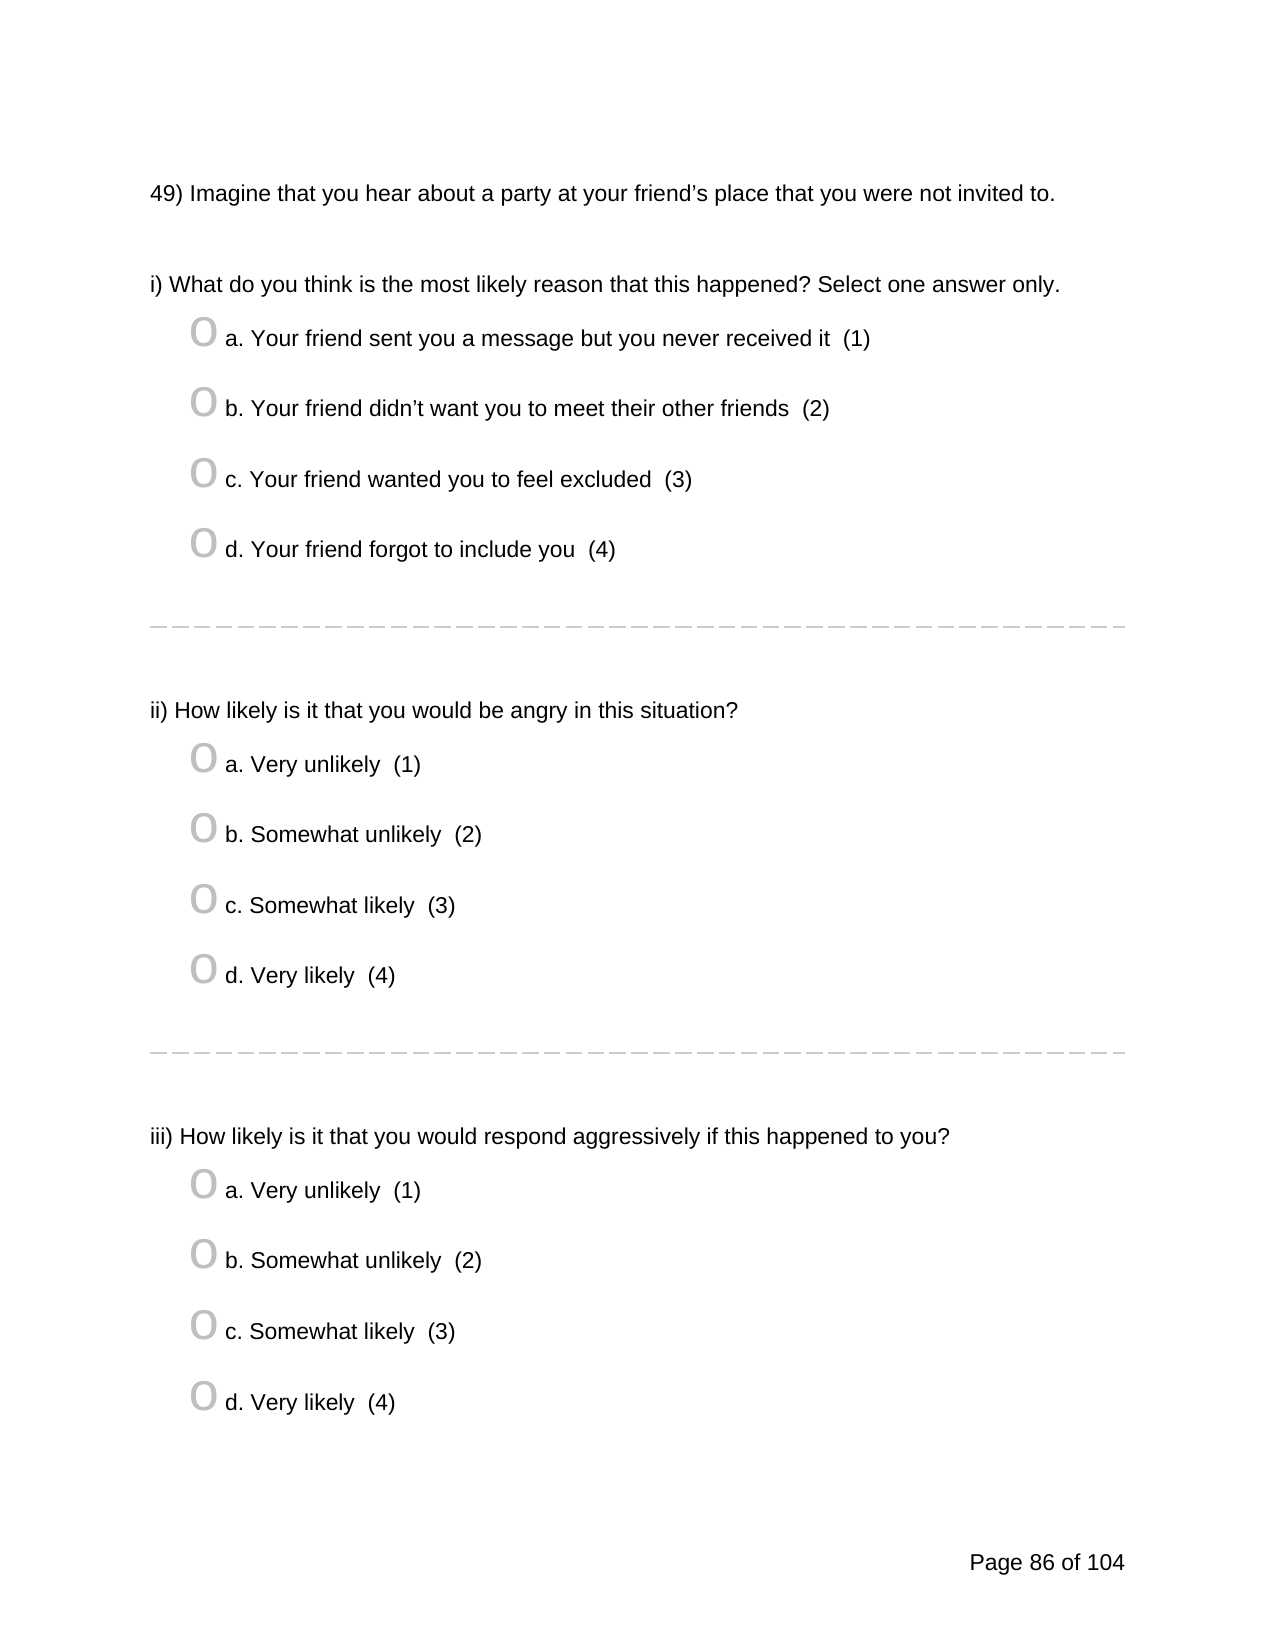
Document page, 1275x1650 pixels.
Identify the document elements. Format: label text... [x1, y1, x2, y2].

list b. Somewhat unlikely (2) [187, 1224, 1125, 1285]
list c. Somewhat likely (3) [187, 868, 1125, 929]
list c. Your friend wanted you to feel excluded (3) [187, 442, 1125, 503]
list d. Your friend forgot to include you (4) [187, 513, 1125, 574]
text 49) Imagine that you hear about a party at your friend’s place that you were not invited to. i) What do you think is the most likely reason that this happened? Select one answer only. [150, 180, 1125, 297]
list d. Very likely (4) [187, 1365, 1125, 1426]
text iii) How likely is it that you would respond aggressively if this happened to you? [150, 1123, 1125, 1149]
list d. Very likely (4) [187, 939, 1125, 1000]
list a. Very unlikely (1) [187, 727, 1125, 788]
list a. Your friend sent you a message but you never received it (1) [187, 301, 1125, 362]
list a. Very unlikely (1) [187, 1153, 1125, 1215]
list b. Your friend didn’t want you to meet their other friends (2) [187, 372, 1125, 433]
text ii) How likely is it that you would be angry in this situation? [150, 697, 1125, 723]
list b. Somewhat unlikely (2) [187, 798, 1125, 859]
list c. Somewhat likely (3) [187, 1294, 1125, 1356]
